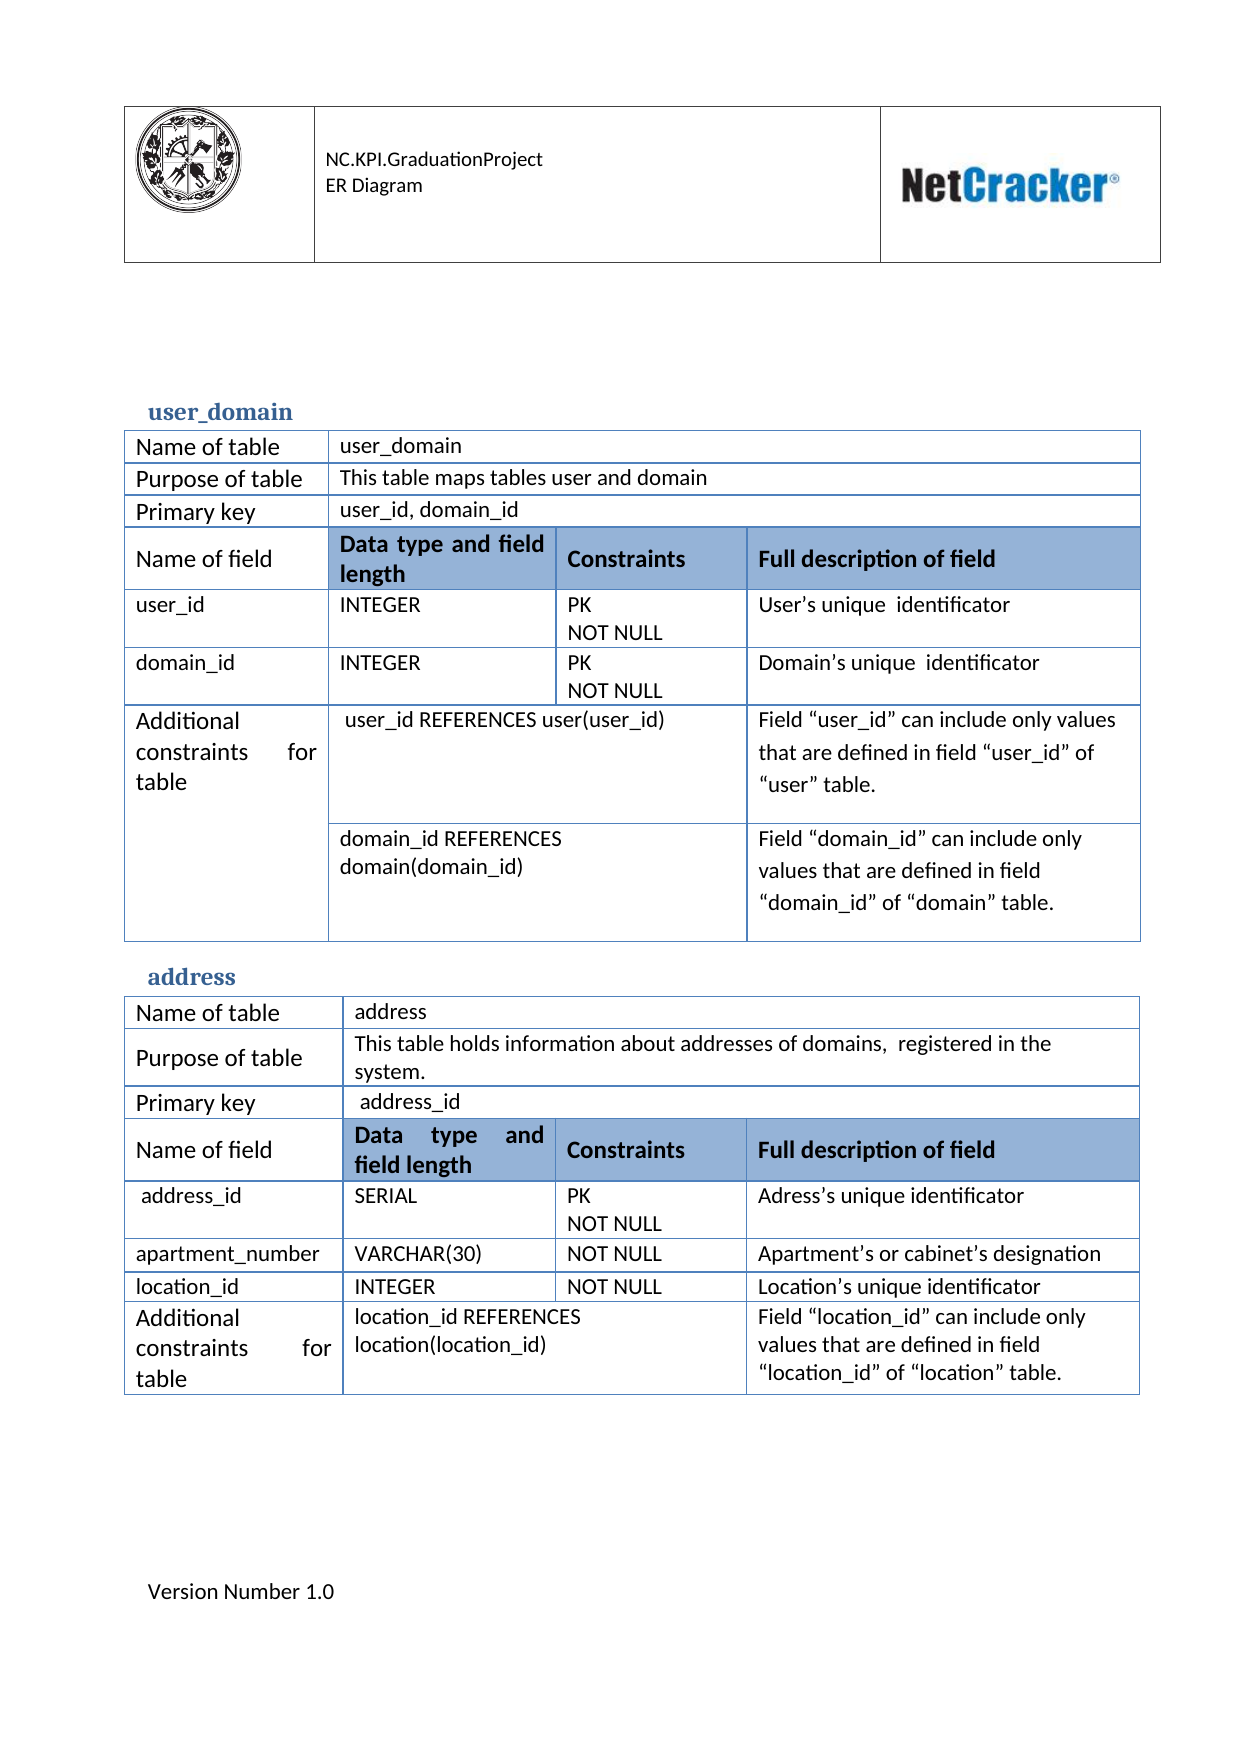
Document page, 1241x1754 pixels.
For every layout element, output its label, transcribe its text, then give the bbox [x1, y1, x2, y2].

table_cell Field “domain_id” can include only values that are defined in field “domain_id” of “domain” table. [748, 824, 1140, 941]
table_cell User’s unique identificator [748, 590, 1140, 646]
table_cell Constraints [557, 528, 746, 589]
table_cell Additional constraints for table [125, 706, 328, 941]
table_cell Constraints [556, 1119, 746, 1180]
table_cell Field “location_id” can include only values that are defined in field “location_id” of “location” table. [747, 1302, 1139, 1394]
table_cell Additional constraints for table [125, 1302, 342, 1394]
table_cell INTEGER [329, 648, 555, 704]
table_cell This table holds information about addresses of domains, registered in the system. [344, 1029, 1139, 1085]
table_cell address_id [125, 1182, 342, 1238]
table_cell SERIAL [344, 1182, 555, 1238]
table_cell NOT NULL [556, 1239, 746, 1271]
table_cell Location’s unique identificator [747, 1273, 1139, 1301]
table_cell INTEGER [344, 1273, 555, 1301]
table_cell PK NOT NULL [556, 1182, 746, 1238]
subtitle user_domain [148, 397, 1152, 426]
subtitle address [148, 963, 1152, 992]
table_cell PK NOT NULL [557, 648, 746, 704]
table_cell domain_id [125, 648, 328, 704]
table_cell address_id [344, 1087, 1139, 1117]
table_cell Purpose of table [125, 1029, 342, 1085]
table_cell Full description of field [748, 528, 1140, 589]
table_header user_domain [329, 431, 1140, 462]
table_cell user_id [125, 590, 328, 646]
table_cell Domain’s unique identificator [748, 648, 1140, 704]
table_cell This table maps tables user and domain [329, 464, 1140, 494]
table_cell Apartment’s or cabinet’s designation [747, 1239, 1139, 1271]
table_cell apartment_number [125, 1239, 342, 1271]
picture [892, 153, 1130, 216]
table_cell Primary key [125, 1087, 342, 1117]
table_cell domain_id REFERENCES domain(domain_id) [329, 824, 746, 941]
table_cell Name of field [125, 528, 328, 589]
table_cell VARCHAR(30) [344, 1239, 555, 1271]
table_cell location_id [125, 1273, 342, 1301]
table_header address [344, 997, 1139, 1028]
table_cell Name of field [125, 1119, 342, 1180]
table_cell PK NOT NULL [557, 590, 746, 646]
table_cell Purpose of table [125, 464, 328, 494]
table_cell Primary key [125, 496, 328, 526]
table_cell Data type and field length [329, 528, 555, 589]
table_header Name of table [125, 997, 342, 1028]
table_cell Data type and field length [344, 1119, 555, 1180]
table_cell Adress’s unique identificator [747, 1182, 1139, 1238]
table_cell INTEGER [329, 590, 555, 646]
table_cell NOT NULL [556, 1273, 746, 1301]
table_cell user_id REFERENCES user(user_id) [329, 706, 746, 823]
table_cell Field “user_id” can include only values that are defined in field “user_id” of “user” table. [748, 706, 1140, 823]
table_cell Full description of field [747, 1119, 1139, 1180]
table_header Name of table [125, 431, 328, 462]
picture [135, 107, 242, 213]
table_cell user_id, domain_id [329, 496, 1140, 526]
table_cell location_id REFERENCES location(location_id) [344, 1302, 746, 1394]
